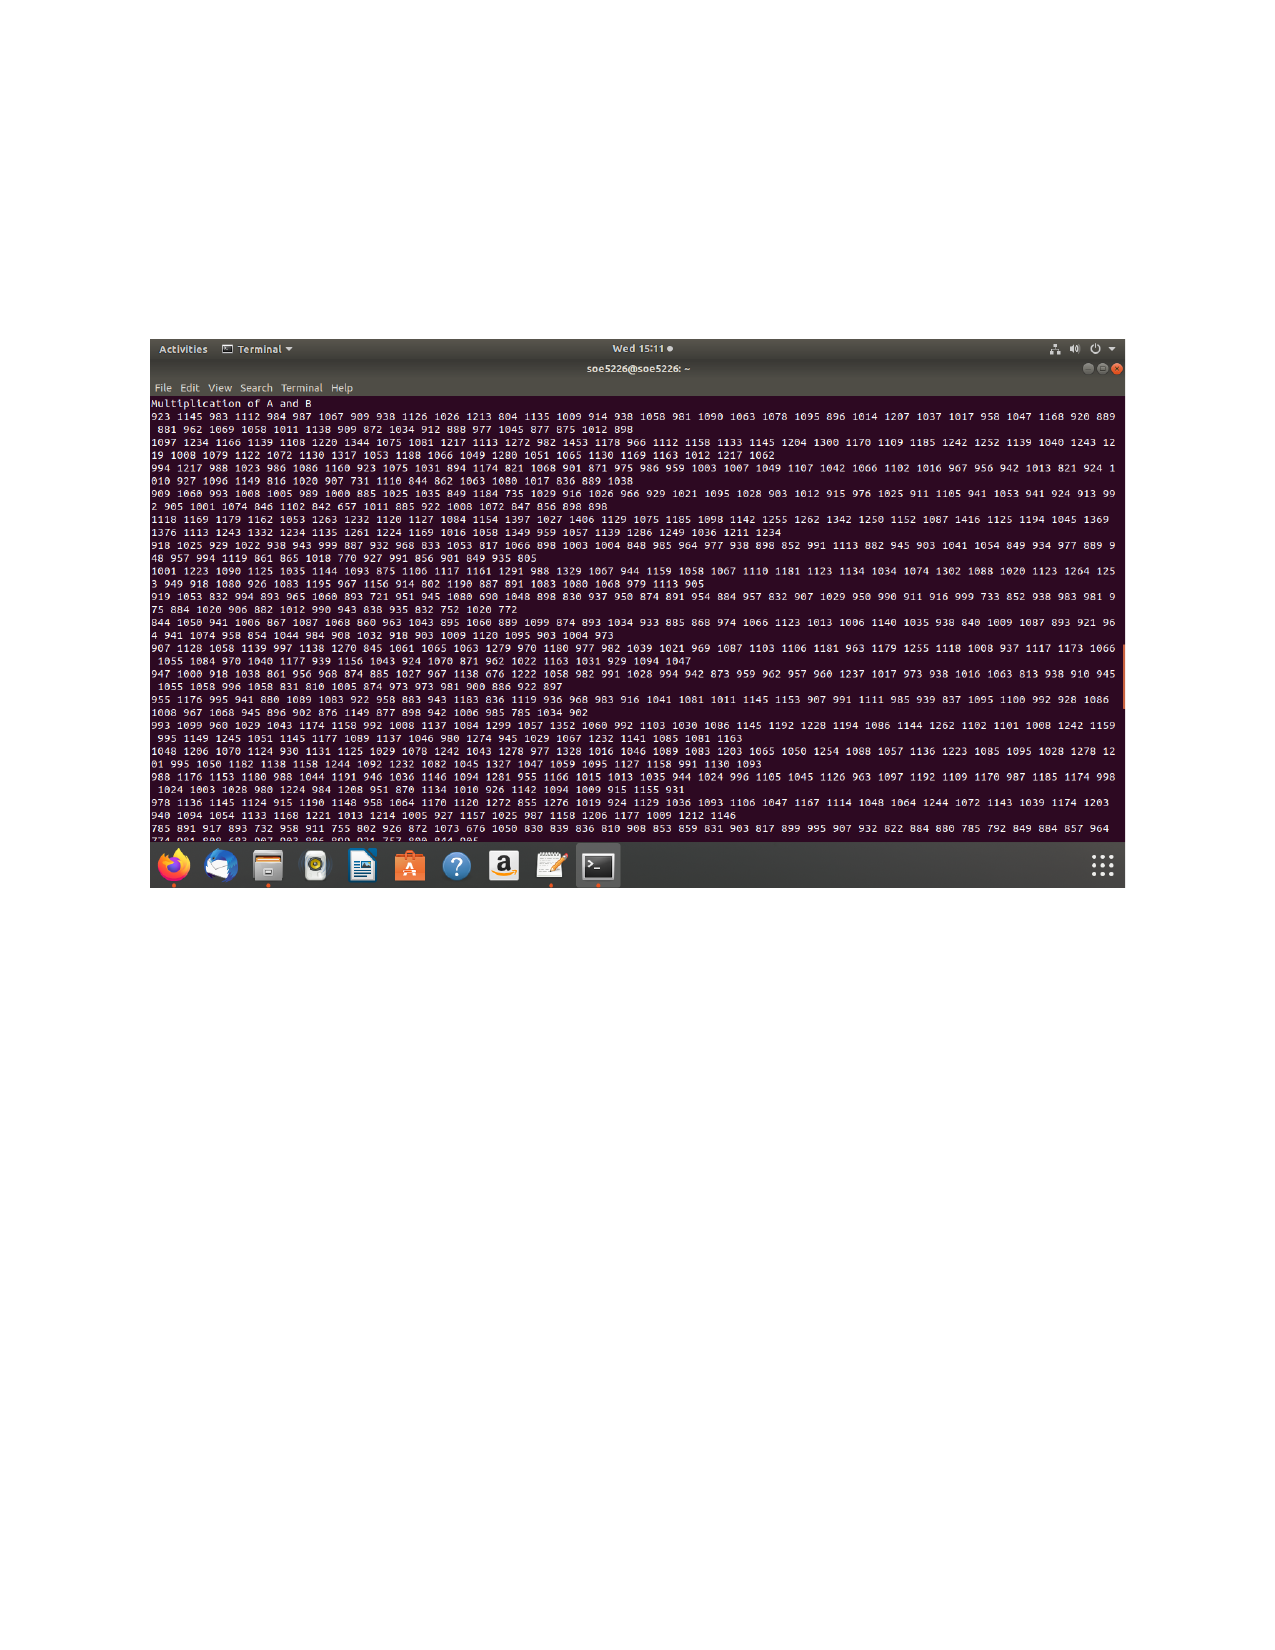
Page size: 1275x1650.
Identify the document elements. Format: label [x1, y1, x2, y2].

picture [150, 339, 1125, 888]
